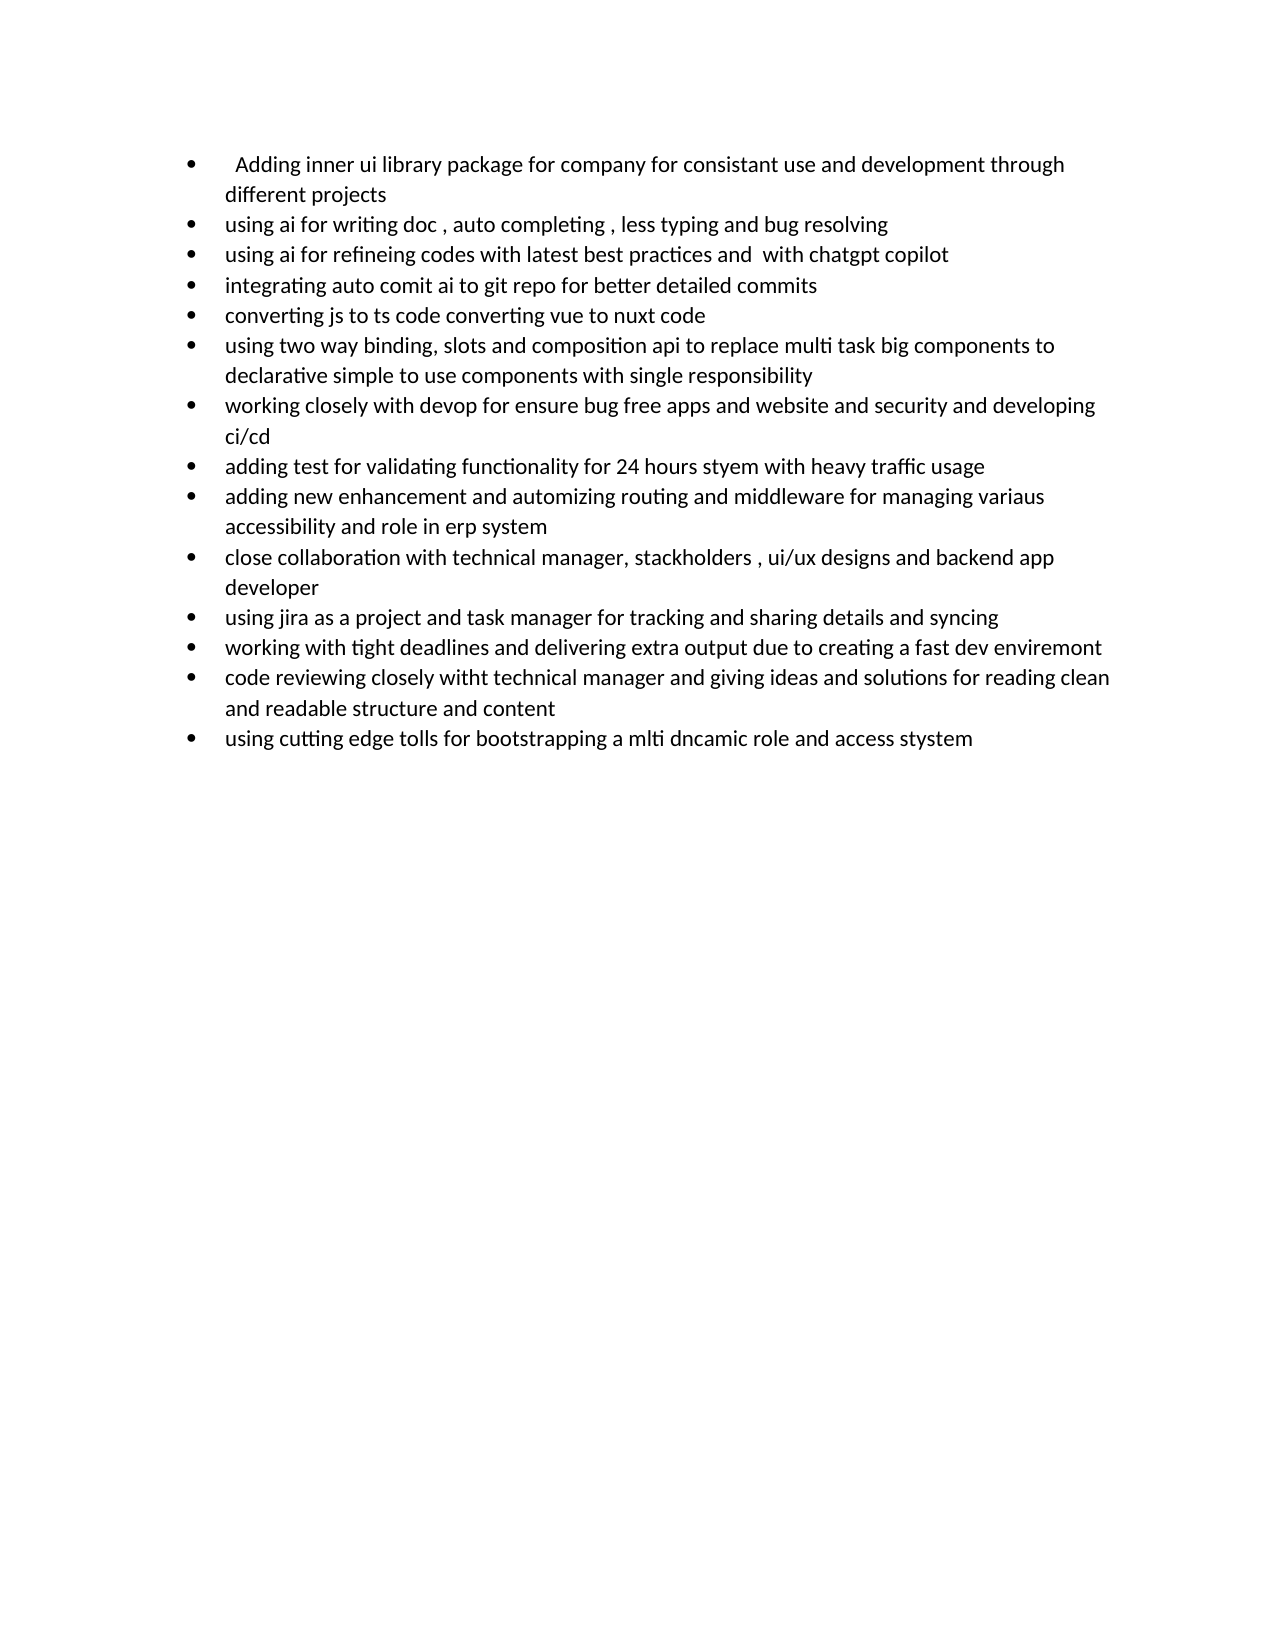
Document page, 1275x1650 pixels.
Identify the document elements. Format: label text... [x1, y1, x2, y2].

list working with tight deadlines and delivering extra output due to creating a fast dev enviremont [187, 633, 1125, 661]
list using jira as a project and task manager for tracking and sharing details and syncing [187, 603, 1125, 631]
list adding new enhancement and automizing routing and middleware for managing variaus accessibility and role in erp system [187, 482, 1125, 541]
list using cutting edge tolls for bootstrapping a mlti dncamic role and access stystem [187, 724, 1125, 752]
list adding test for validating functionality for 24 hours styem with heavy traffic usage [187, 452, 1125, 480]
list integrating auto comit ai to git repo for better detailed commits [187, 271, 1125, 299]
list close collaboration with technical manager, stackholders , ui/ux designs and backend app developer [187, 543, 1125, 601]
list using ai for writing doc , auto completing , less typing and bug resolving [187, 210, 1125, 238]
list using ai for refineing codes with latest best practices and with chatgpt copilot [187, 241, 1125, 269]
list using two way binding, slots and composition api to replace multi task big components to declarative simple to use components with single responsibility [187, 331, 1125, 389]
list working closely with devop for ensure bug free apps and website and security and developing ci/cd [187, 392, 1125, 450]
list Adding inner ui library package for company for consistant use and development through different projects [187, 150, 1125, 208]
list code reviewing closely witht technical manager and giving ideas and solutions for reading clean and readable structure and content [187, 663, 1125, 722]
list converting js to ts code converting vue to nuxt code [187, 301, 1125, 329]
